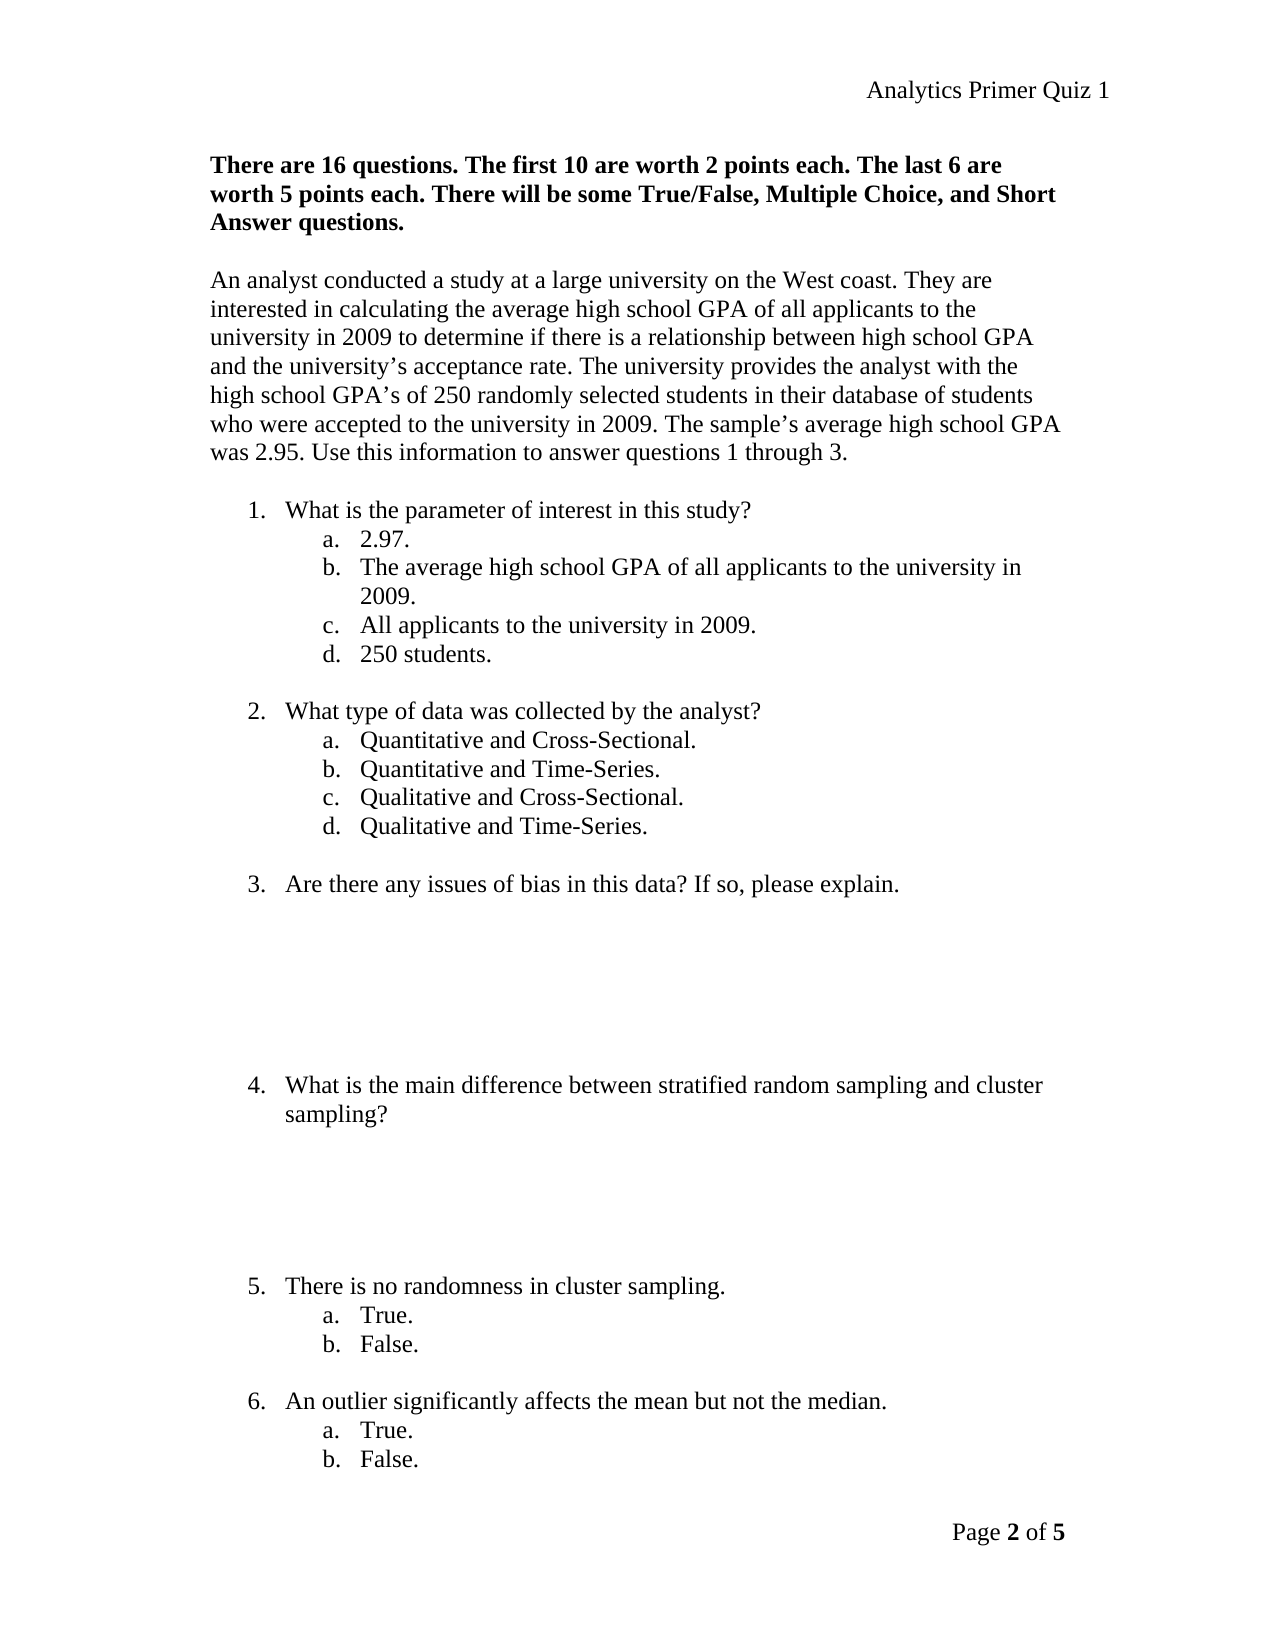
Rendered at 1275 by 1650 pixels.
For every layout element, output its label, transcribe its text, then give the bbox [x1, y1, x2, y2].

text 2. What type of data was collected by the analyst? [210, 696, 1065, 725]
text 3. Are there any issues of bias in this data? If so, please explain. [210, 869, 1065, 897]
text There are 16 questions. The first 10 are worth 2 points each. The last 6 are worth 5 points each. There will be some True/False, Multiple Choice, and Short Answer questions. [210, 150, 1065, 236]
text d. Qualitative and Time-Series. [210, 811, 1065, 840]
text b. False. [210, 1444, 1065, 1472]
text b. Quantitative and Time-Series. [210, 754, 1065, 782]
text An analyst conducted a study at a large university on the West coast. They are interested in calculating the average high school GPA of all applicants to the university in 2009 to determine if there is a relationship between high school GPA and the university’s acceptance rate. The university provides the analyst with the high school GPA’s of 250 randomly selected students in their database of students who were accepted to the university in 2009. The sample’s average high school GPA was 2.95. Use this information to answer questions 1 through 3. [210, 265, 1065, 466]
text c. Qualitative and Cross-Sectional. [210, 782, 1065, 811]
text b. The average high school GPA of all applicants to the university in 2009. [210, 552, 1065, 610]
text 5. There is no randomness in cluster sampling. [210, 1271, 1065, 1300]
text c. All applicants to the university in 2009. [210, 610, 1065, 639]
text 6. An outlier significantly affects the mean but not the median. [210, 1386, 1065, 1415]
text b. False. [210, 1329, 1065, 1357]
text 1. What is the parameter of interest in this study? [210, 495, 1065, 524]
text a. True. [210, 1415, 1065, 1444]
text a. Quantitative and Cross-Sectional. [210, 725, 1065, 754]
text 4. What is the main difference between stratified random sampling and cluster sampling? [210, 1070, 1065, 1127]
text a. 2.97. [210, 524, 1065, 552]
text d. 250 students. [210, 639, 1065, 667]
text a. True. [210, 1300, 1065, 1329]
